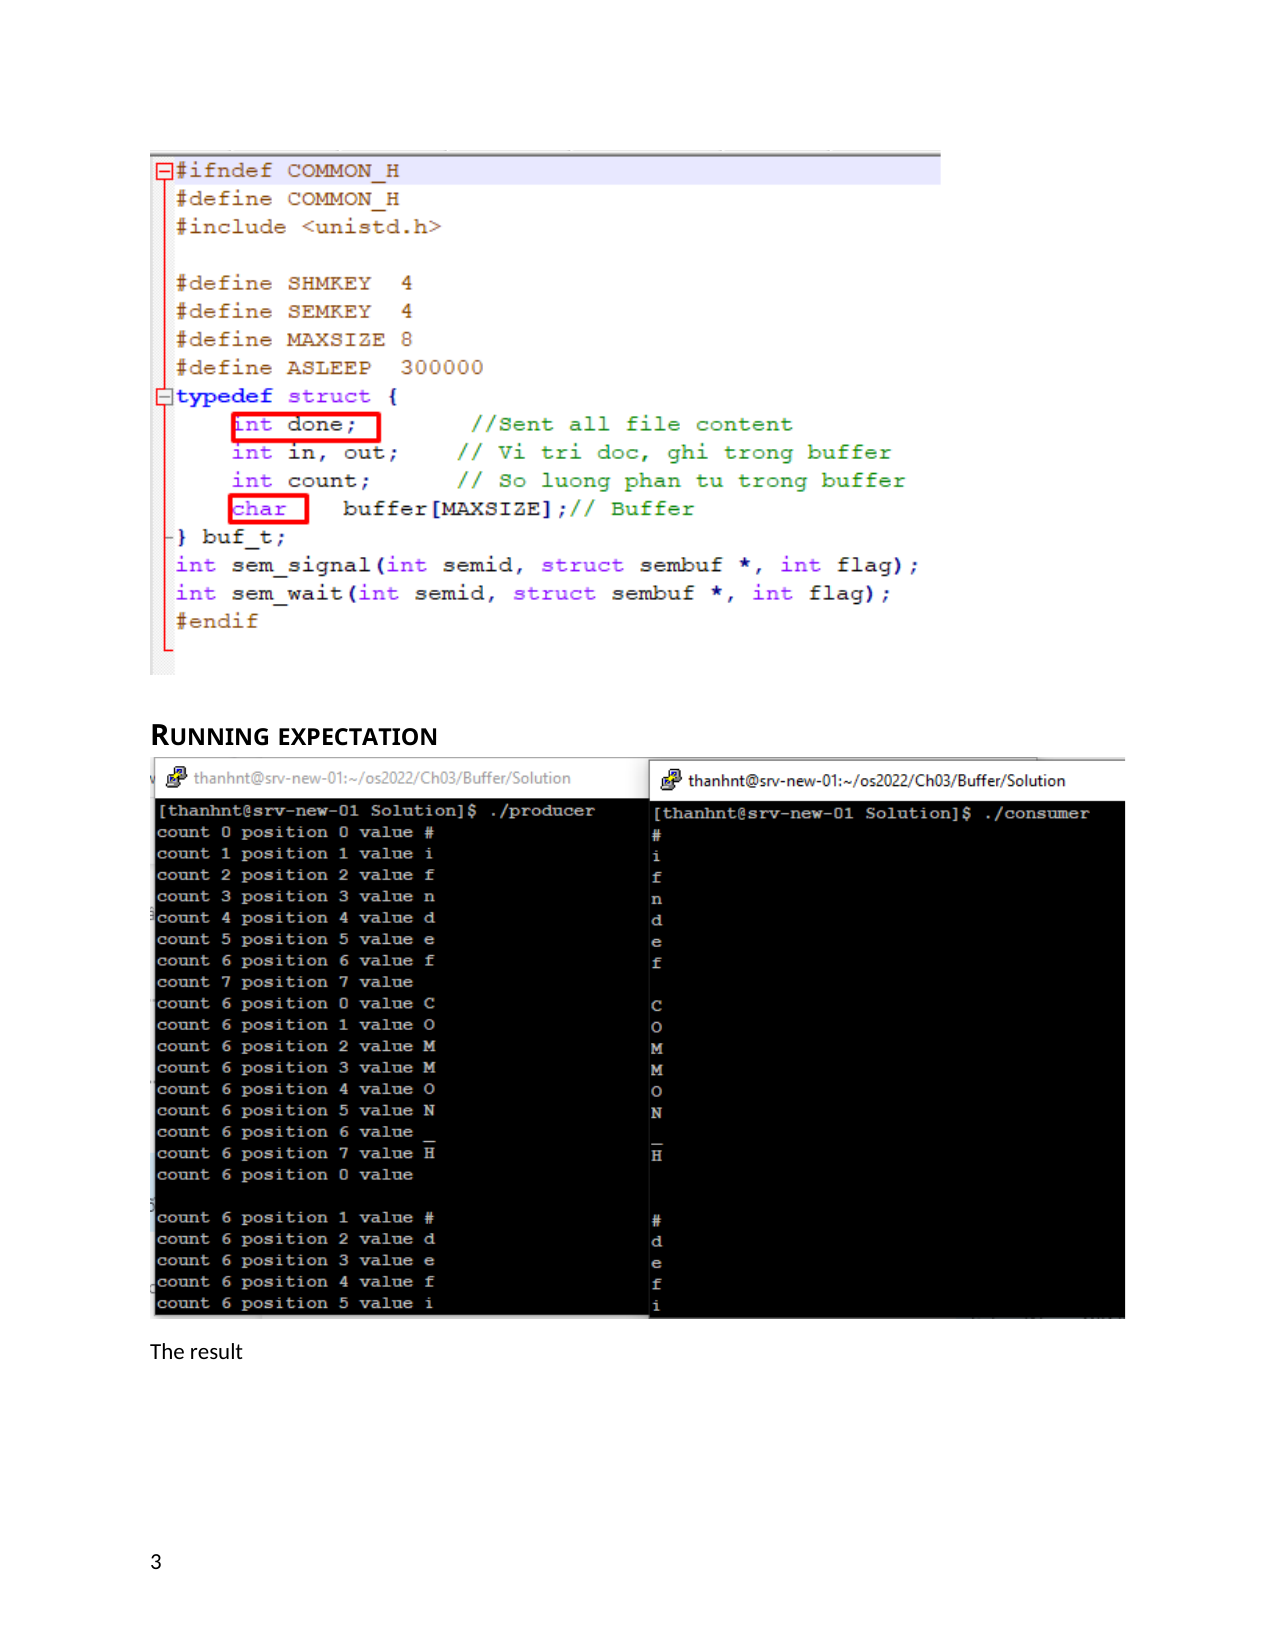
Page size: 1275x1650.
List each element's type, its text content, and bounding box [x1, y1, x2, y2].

picture [150, 757, 1125, 1319]
subtitle Running expectation [150, 715, 1125, 754]
picture [150, 150, 941, 675]
text The result [150, 1337, 1125, 1365]
